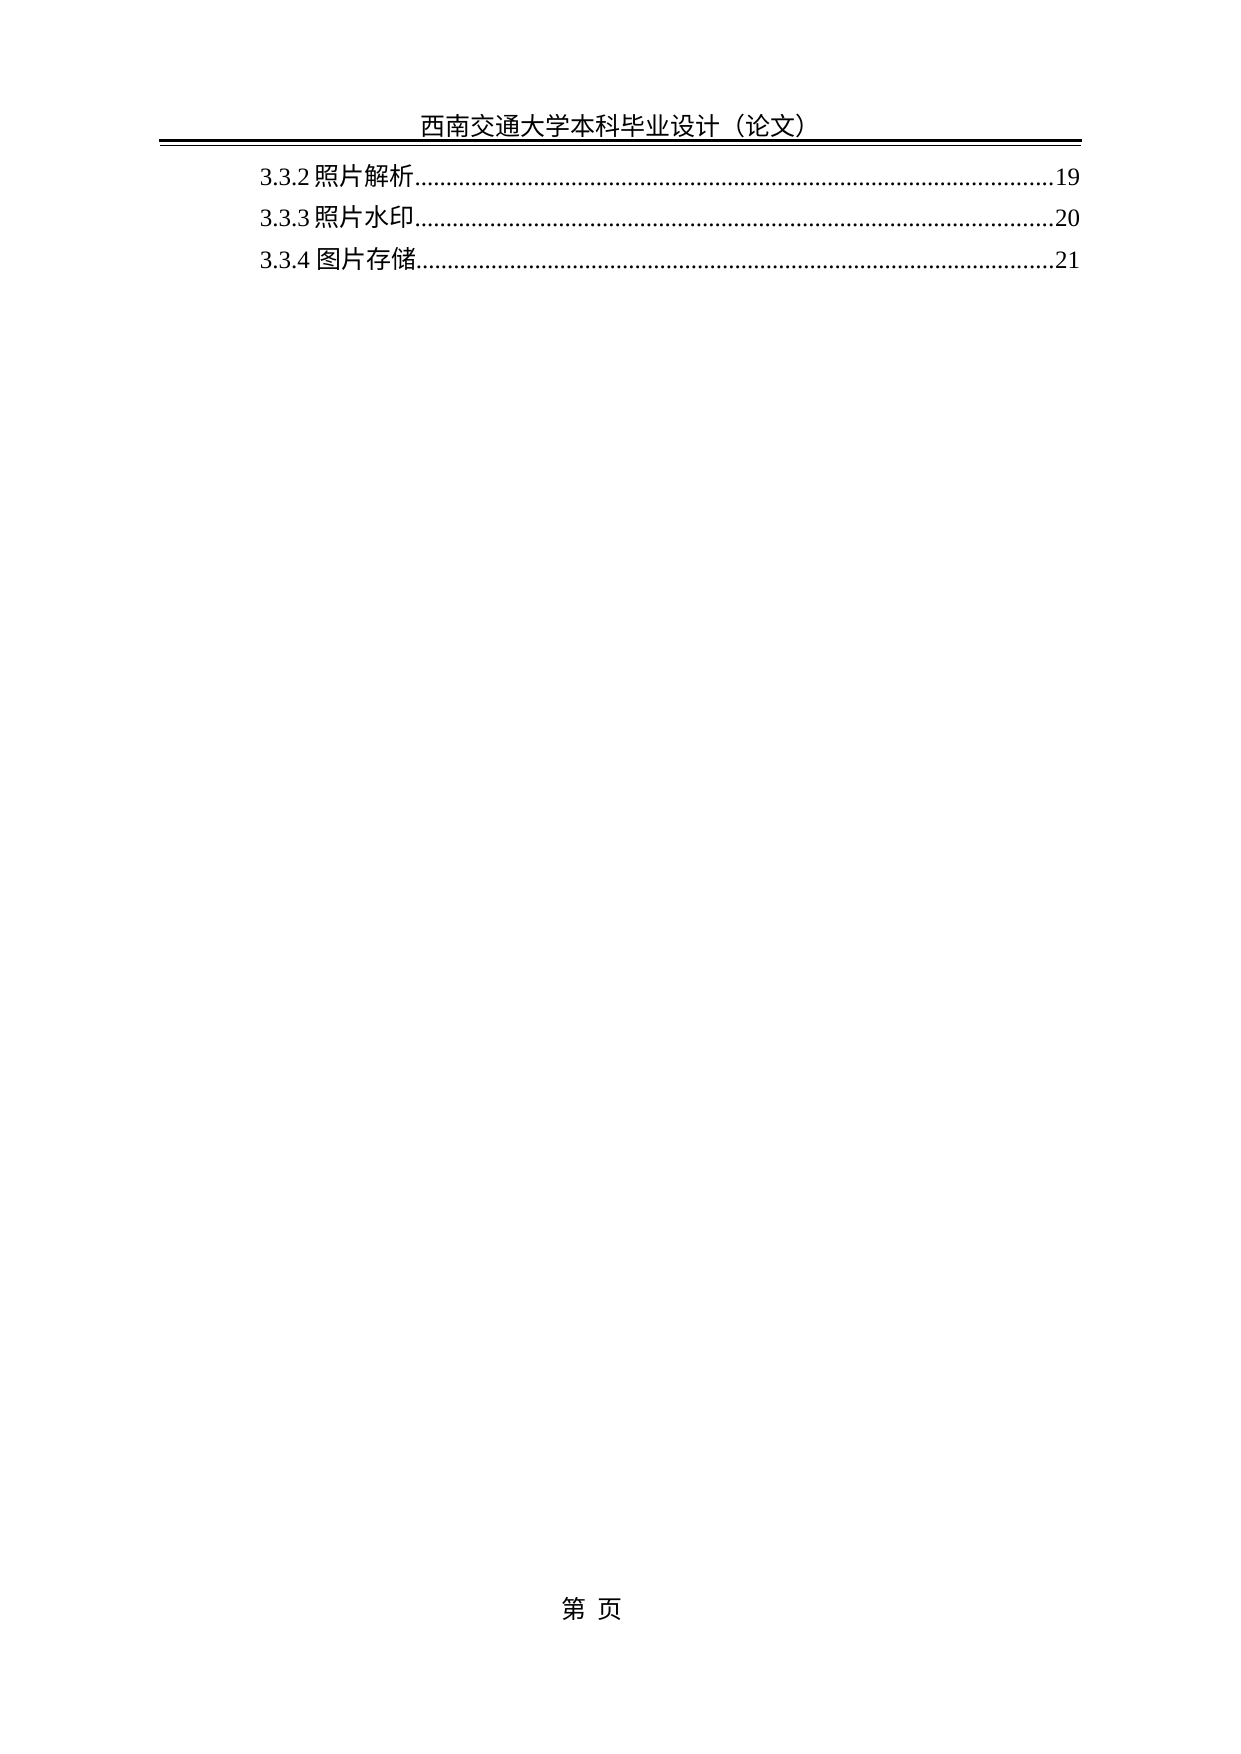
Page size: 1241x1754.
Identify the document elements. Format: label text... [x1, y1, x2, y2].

text 3.3.3照片水印 20 [259, 195, 1081, 237]
text 3.3.4 图片存储 21 [259, 237, 1081, 278]
text 3.3.2照片解析 19 [259, 153, 1081, 195]
